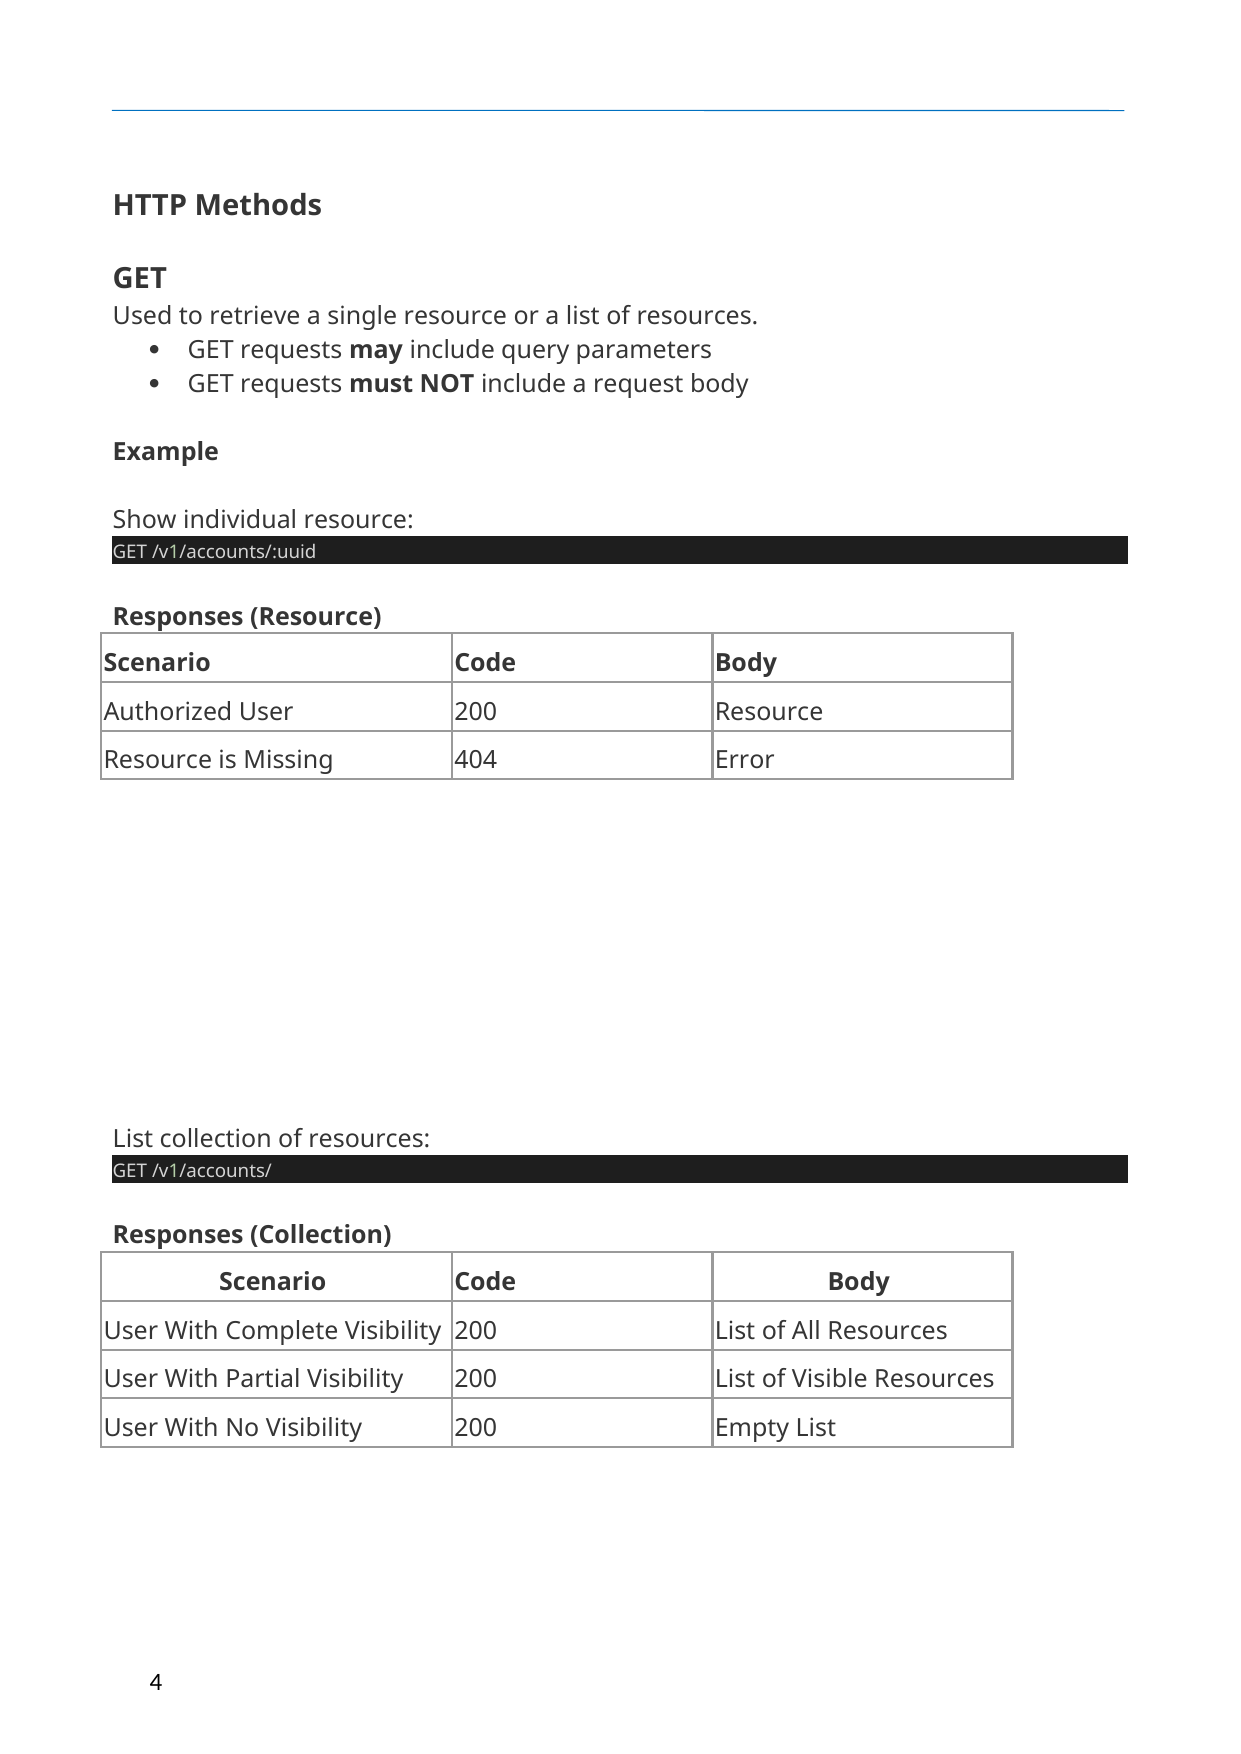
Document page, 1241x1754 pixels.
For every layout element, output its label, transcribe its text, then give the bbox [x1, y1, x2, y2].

table_cell Resource is Missing [102, 732, 451, 778]
table_header Body [714, 1253, 1011, 1300]
list GET requests must NOT include a request body [150, 366, 1128, 400]
text Example [112, 434, 1128, 468]
table_header Code [453, 1253, 711, 1300]
text GET /v1/accounts/ [112, 1155, 1128, 1183]
table_header Scenario [102, 1253, 451, 1300]
table_cell Resource [714, 683, 1011, 729]
text Used to retrieve a single resource or a list of resources. [112, 297, 1128, 332]
text Show individual resource: [112, 502, 1128, 536]
text HTTP Methods [112, 184, 1128, 224]
table_cell Authorized User [102, 683, 451, 729]
table_cell 404 [453, 732, 711, 778]
table_cell User With Complete Visibility [102, 1302, 451, 1348]
text Responses (Collection) [112, 1217, 1128, 1251]
table_cell 200 [453, 683, 711, 729]
text GET [112, 258, 1128, 297]
table_cell List of All Resources [714, 1302, 1011, 1348]
table_cell List of Visible Resources [714, 1351, 1011, 1397]
text GET /v1/accounts/:uuid [112, 536, 1128, 564]
table_cell Error [714, 732, 1011, 778]
table_cell 200 [453, 1302, 711, 1348]
table_header Scenario [102, 634, 451, 681]
table_cell Empty List [714, 1399, 1011, 1446]
table_header Body [714, 634, 1011, 681]
list GET requests may include query parameters [150, 332, 1128, 366]
table_cell User With No Visibility [102, 1399, 451, 1446]
table_cell 200 [453, 1399, 711, 1446]
text Responses (Resource) [112, 598, 1128, 632]
table_cell User With Partial Visibility [102, 1351, 451, 1397]
table_header Code [453, 634, 711, 681]
text List collection of resources: [112, 1121, 1128, 1155]
table_cell 200 [453, 1351, 711, 1397]
